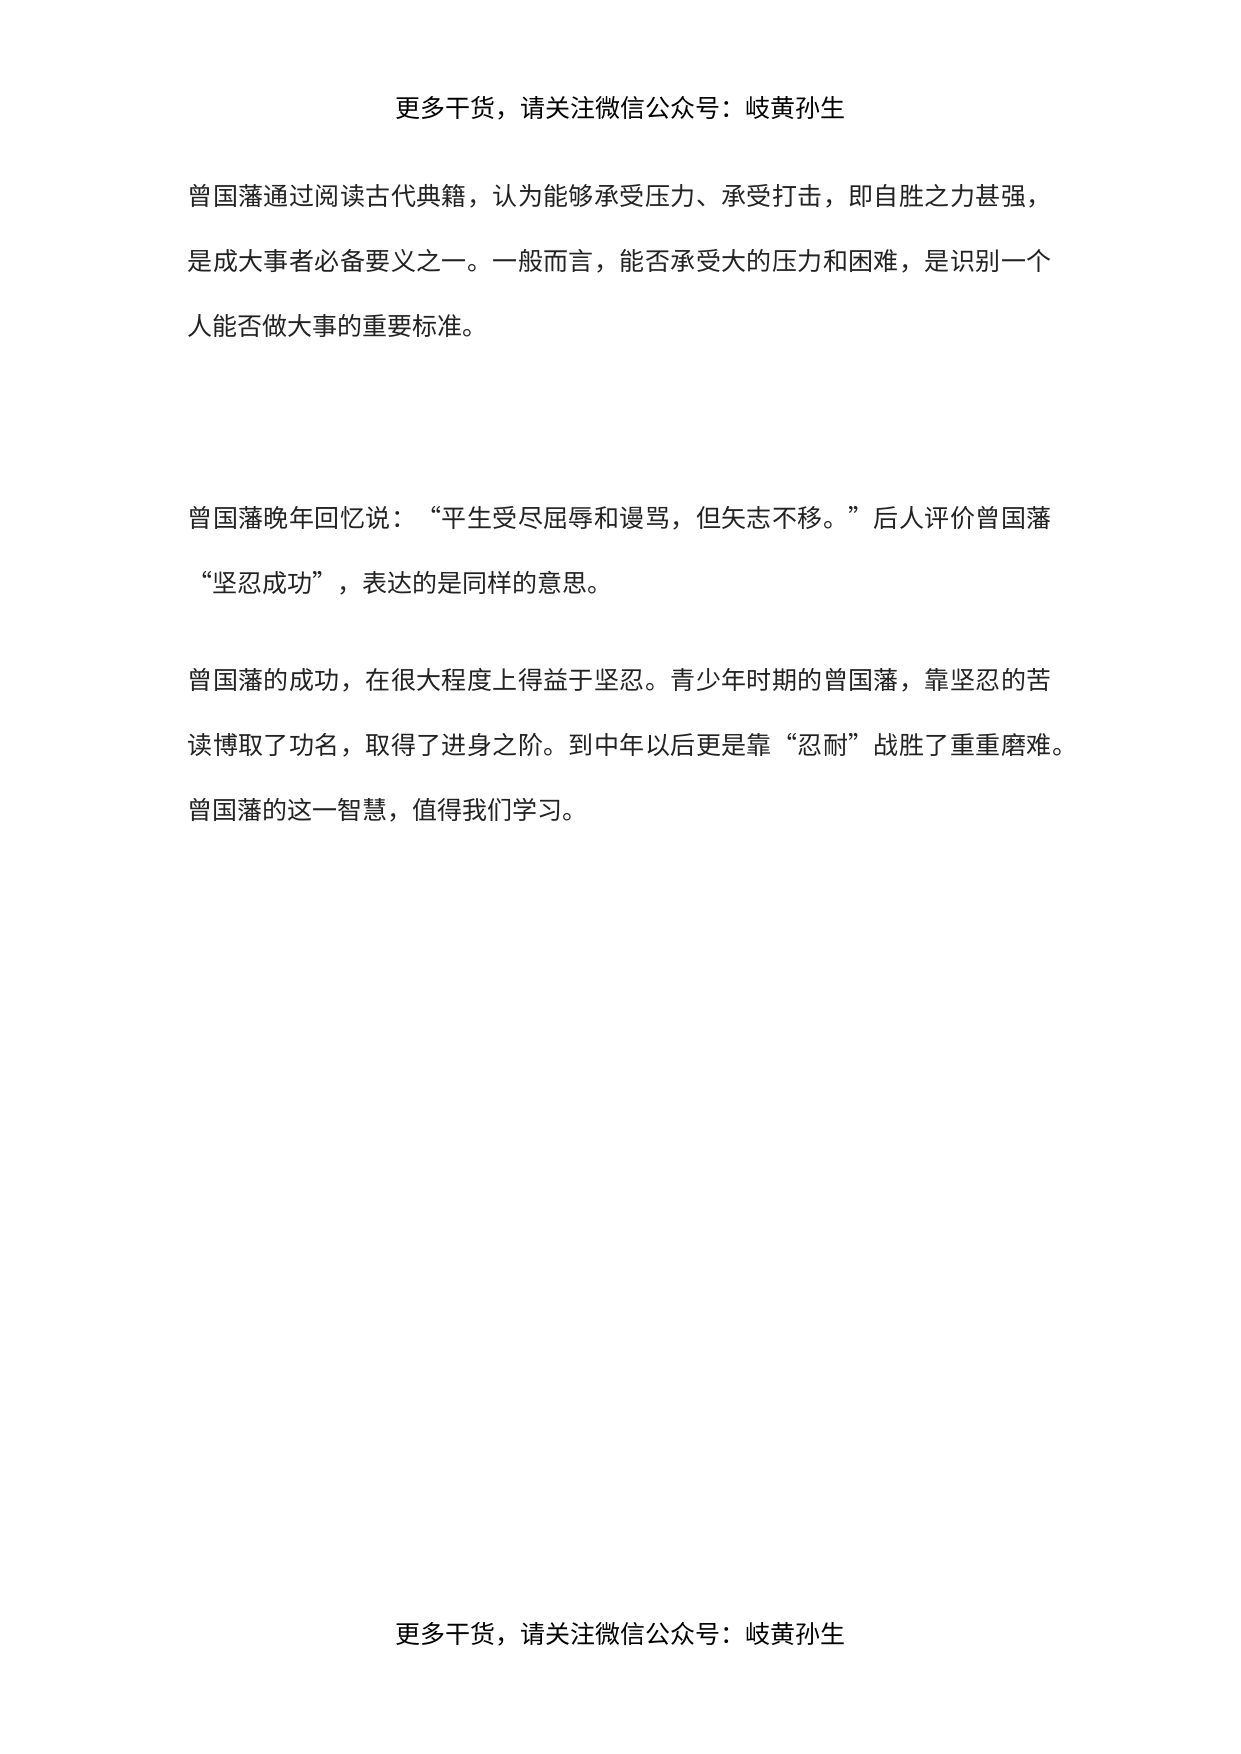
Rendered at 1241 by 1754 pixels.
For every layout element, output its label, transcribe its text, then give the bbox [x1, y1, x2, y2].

text 曾国藩晚年回忆说：“平生受尽屈辱和谩骂，但矢志不移。”后人评价曾国藩“坚忍成功”，表达的是同样的意思。 [187, 484, 1053, 614]
text 曾国藩的成功，在很大程度上得益于坚忍。青少年时期的曾国藩，靠坚忍的苦读博取了功名，取得了进身之阶。到中年以后更是靠“忍耐”战胜了重重磨难。曾国藩的这一智慧，值得我们学习。 [187, 646, 1053, 841]
text 曾国藩通过阅读古代典籍，认为能够承受压力、承受打击，即自胜之力甚强，是成大事者必备要义之一。一般而言，能否承受大的压力和困难，是识别一个人能否做大事的重要标准。 [187, 162, 1053, 357]
